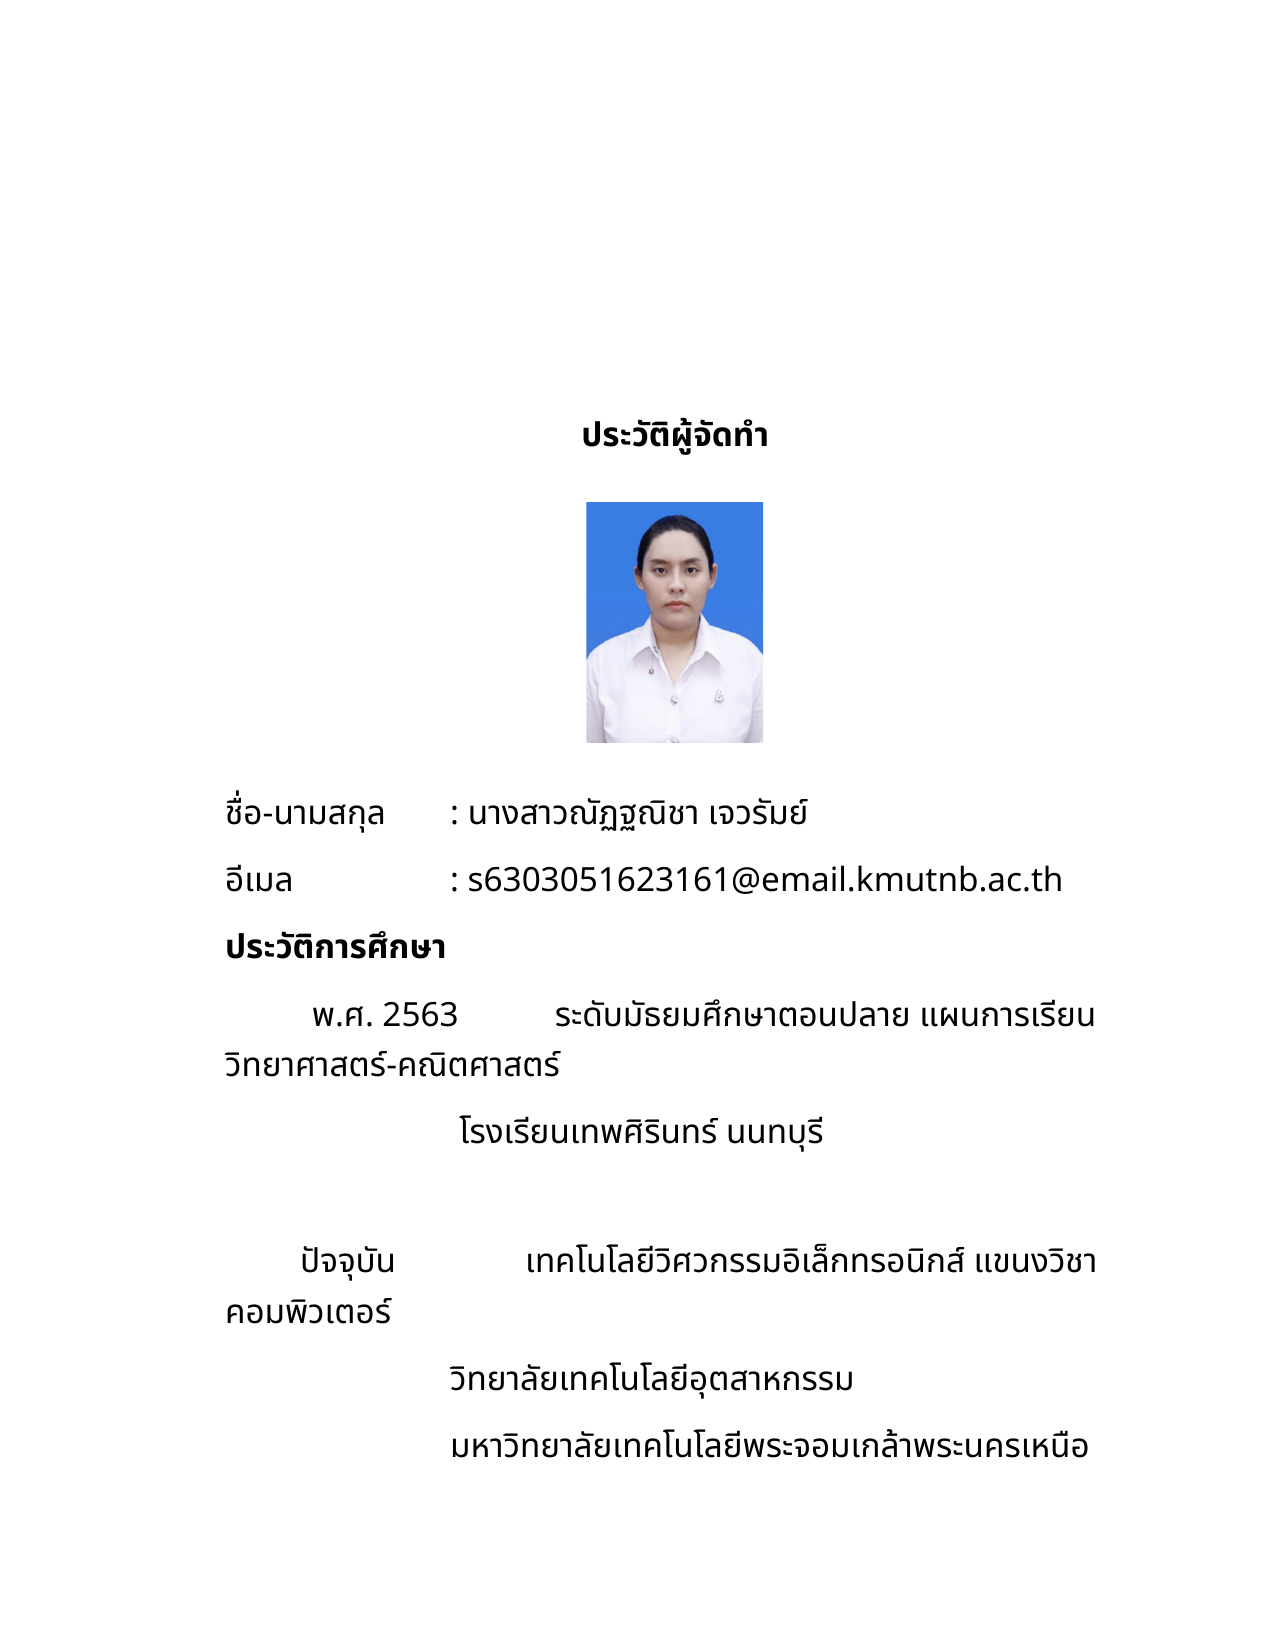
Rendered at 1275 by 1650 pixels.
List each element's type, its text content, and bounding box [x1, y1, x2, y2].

text ประวัติการศึกษา [225, 923, 1125, 974]
text วิทยาลัยเทคโนโลยีอุตสาหกรรม [375, 1355, 1125, 1405]
text ชื่อ-นามสกุล : นางสาวณัฏฐณิชา เจวรัมย์ [225, 789, 1125, 839]
picture [585, 502, 763, 740]
text โรงเรียนเทพศิรินทร์ นนทบุรี [225, 1108, 1125, 1159]
text พ.ศ. 2563 ระดับมัธยมศึกษาตอนปลาย แผนการเรียนวิทยาศาสตร์-คณิตศาสตร์ [225, 990, 1125, 1092]
text ปัจจุบัน เทคโนโลยีวิศวกรรมอิเล็กทรอนิกส์ แขนงวิชาคอมพิวเตอร์ [225, 1237, 1125, 1338]
text ประวัติผู้จัดทำ [225, 411, 1125, 462]
text มหาวิทยาลัยเทคโนโลยีพระจอมเกล้าพระนครเหนือ [375, 1422, 1125, 1472]
text อีเมล : s6303051623161@email.kmutnb.ac.th [225, 856, 1125, 907]
